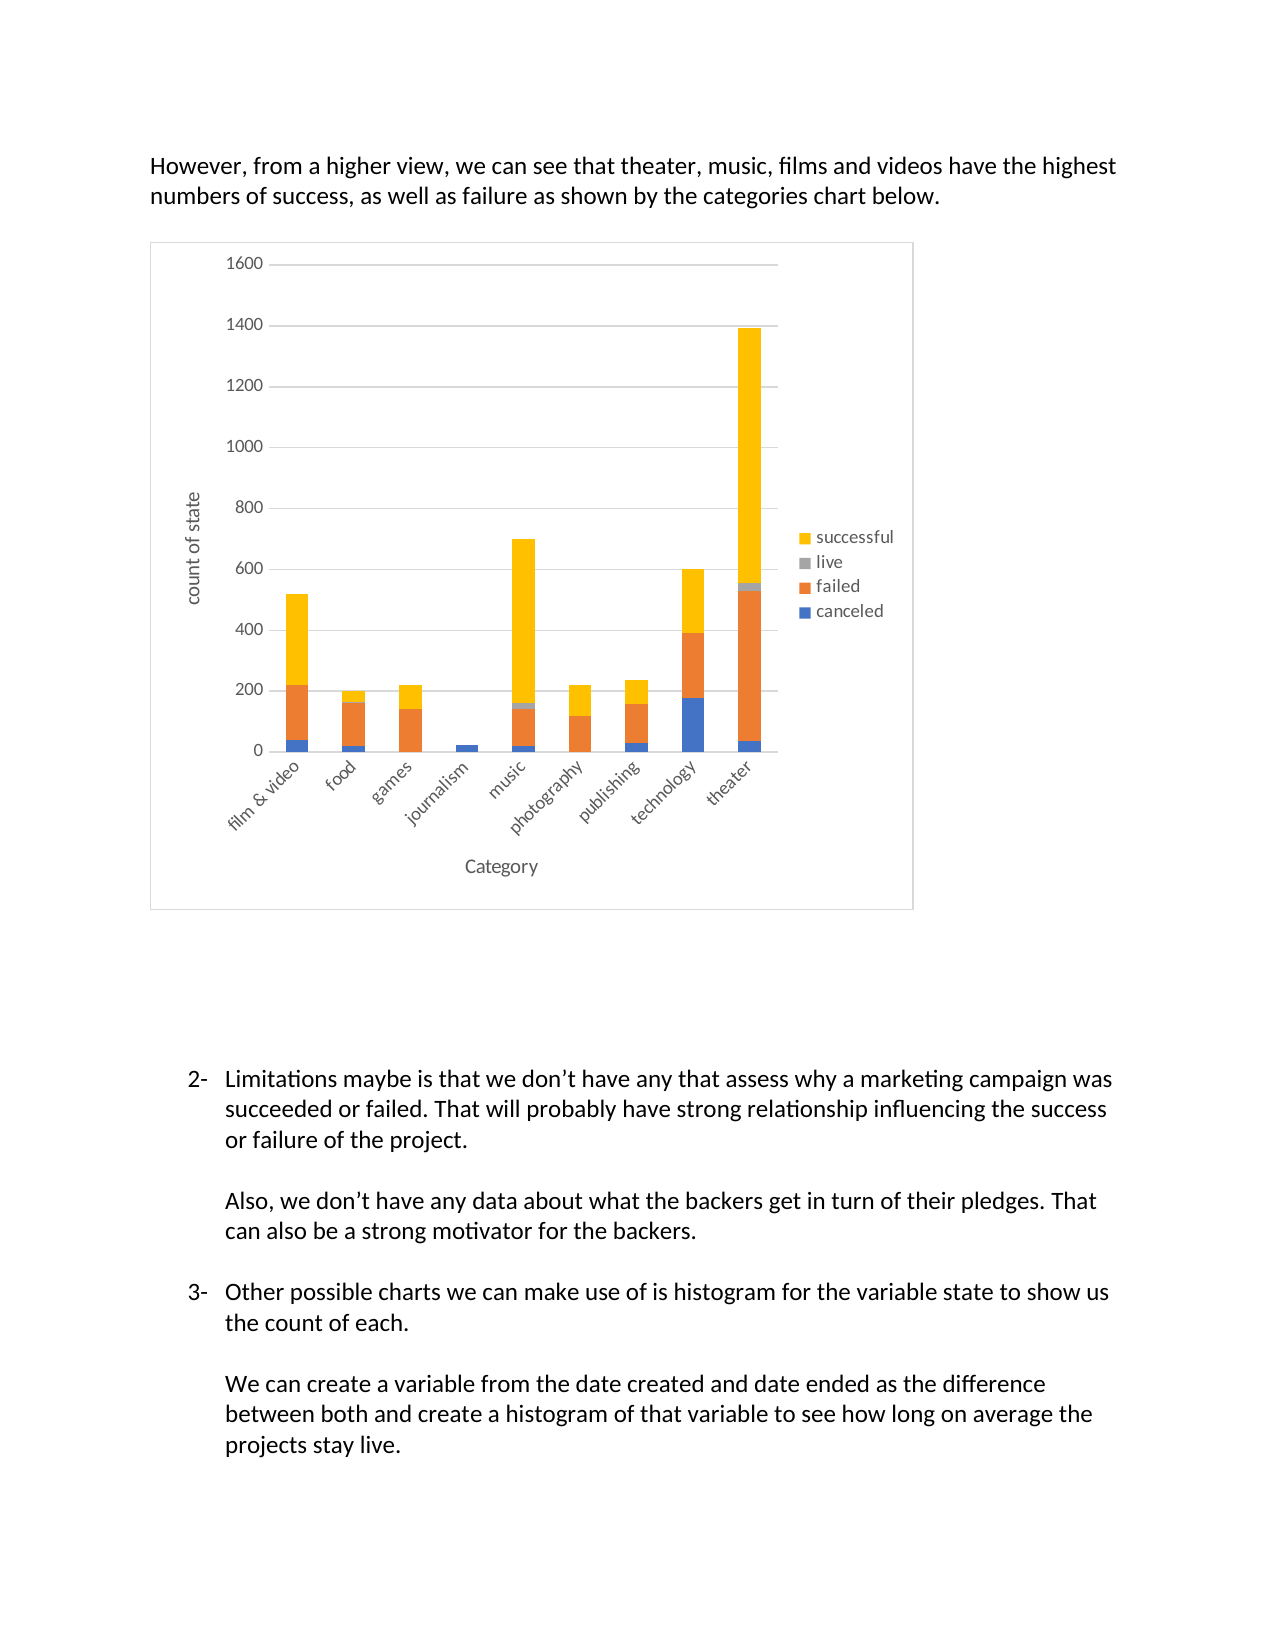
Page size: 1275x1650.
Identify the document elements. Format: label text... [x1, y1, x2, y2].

list Also, we don’t have any data about what the backers get in turn of their pledges. That can also be a strong motivator for the backers. [225, 1185, 1125, 1246]
text However, from a higher view, we can see that theater, music, films and videos have the highest numbers of success, as well as failure as shown by the categories chart below. [150, 150, 1125, 211]
text We can create a variable from the date created and date ended as the difference between both and create a histogram of that variable to see how long on average the projects stay live. [225, 1368, 1125, 1460]
list Limitations maybe is that we don’t have any that assess why a marketing campaign was succeeded or failed. That will probably have strong relationship influencing the success or failure of the project. [187, 1063, 1125, 1154]
list Other possible charts we can make use of is histogram for the variable state to show us the count of each. [187, 1277, 1125, 1338]
